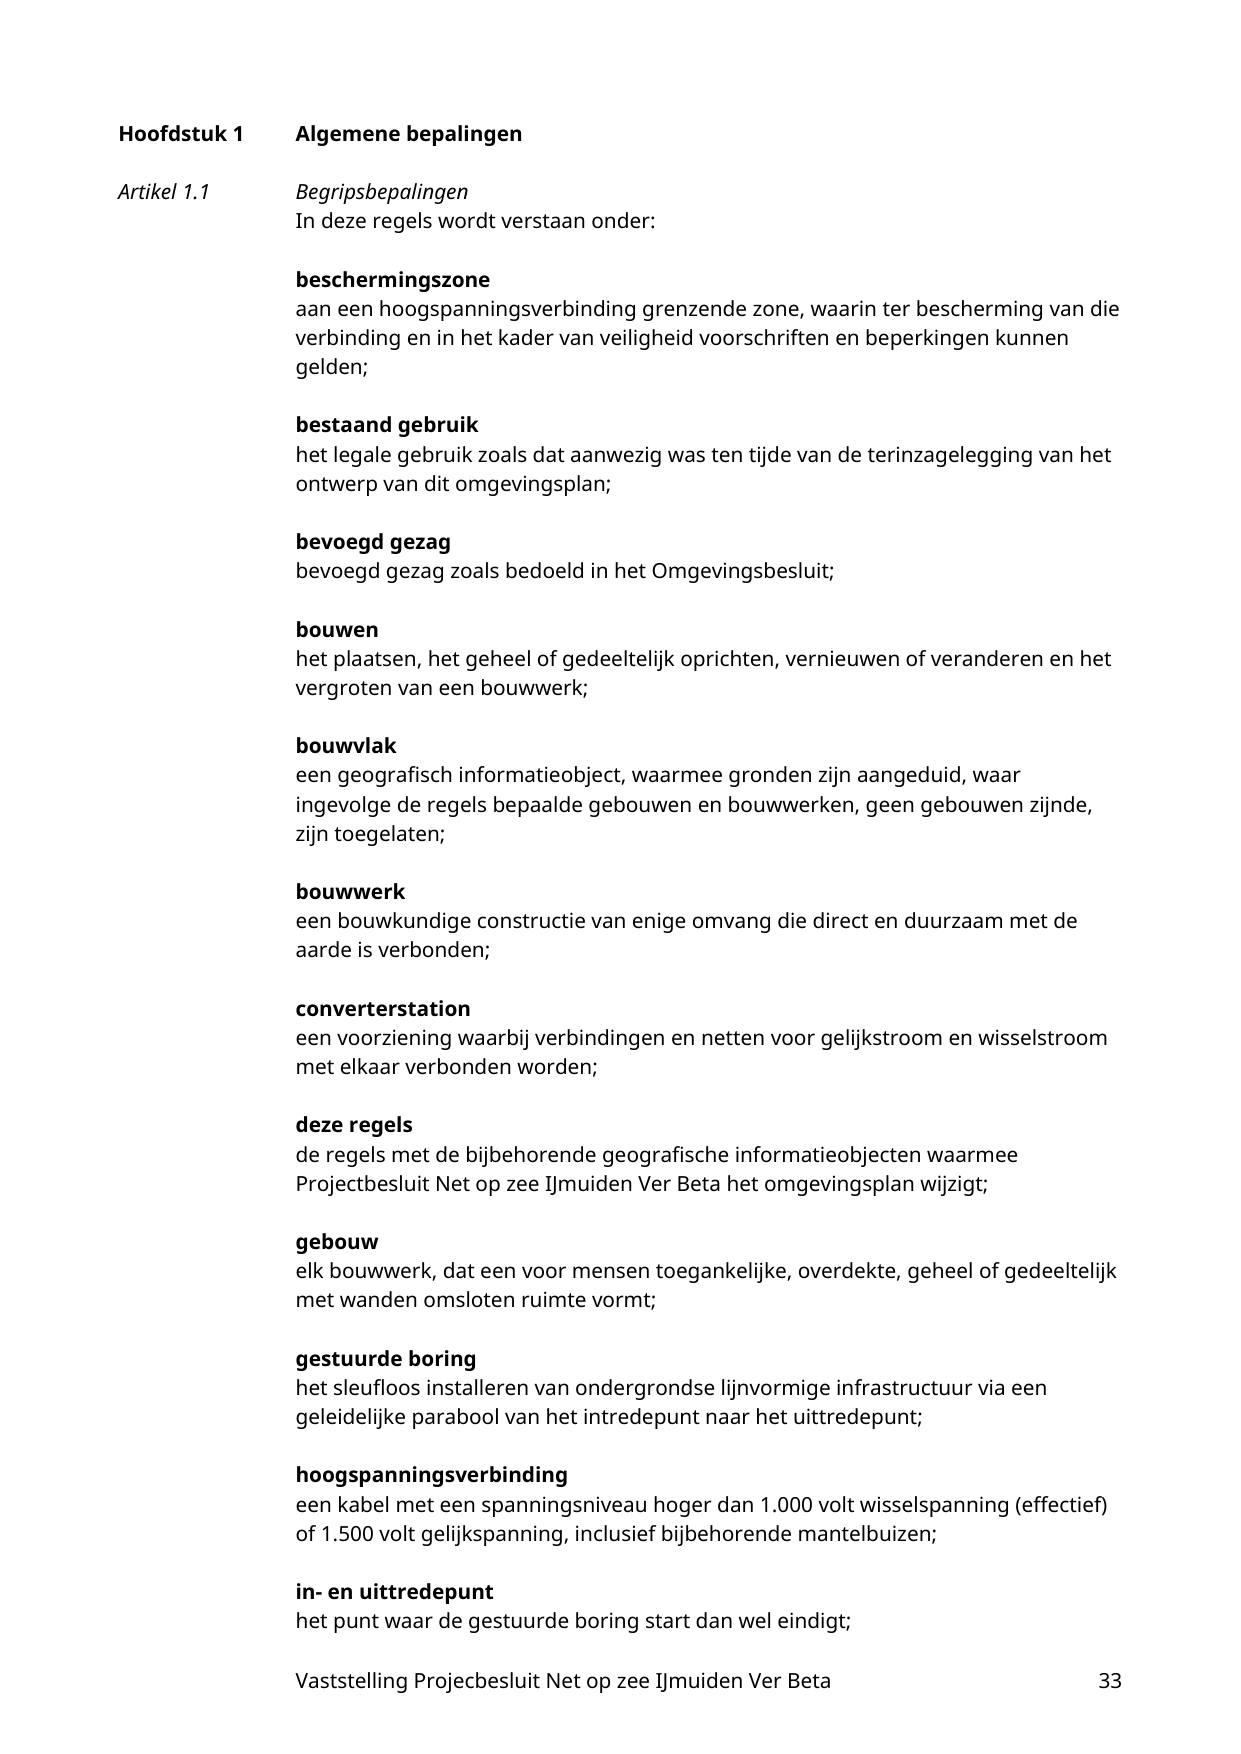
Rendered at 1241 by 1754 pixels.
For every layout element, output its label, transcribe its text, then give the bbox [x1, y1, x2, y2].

text het legale gebruik zoals dat aanwezig was ten tijde van de terinzagelegging van het ontwerp van dit omgevingsplan; [295, 439, 1122, 497]
text gestuurde boring [295, 1343, 1122, 1372]
text bevoegd gezag [295, 526, 1122, 556]
text bouwwerk [295, 876, 1122, 906]
text een voorziening waarbij verbindingen en netten voor gelijkstroom en wisselstroom met elkaar verbonden worden; [295, 1022, 1122, 1081]
text het plaatsen, het geheel of gedeeltelijk oprichten, vernieuwen of veranderen en het vergroten van een bouwwerk; [295, 643, 1122, 701]
text het punt waar de gestuurde boring start dan wel eindigt; [295, 1606, 1122, 1635]
subtitle Hoofdstuk 1 Algemene bepalingen [118, 118, 1122, 147]
text de regels met de bijbehorende geografische informatieobjecten waarmee Projectbesluit Net op zee IJmuiden Ver Beta het omgevingsplan wijzigt; [295, 1139, 1122, 1197]
text beschermingszone [295, 264, 1122, 293]
text In deze regels wordt verstaan onder: [295, 206, 1122, 235]
text een geografisch informatieobject, waarmee gronden zijn aangeduid, waar ingevolge de regels bepaalde gebouwen en bouwwerken, geen gebouwen zijnde, zijn toegelaten; [295, 760, 1122, 847]
text deze regels [295, 1110, 1122, 1139]
text een bouwkundige constructie van enige omvang die direct en duurzaam met de aarde is verbonden; [295, 906, 1122, 964]
text bevoegd gezag zoals bedoeld in het Omgevingsbesluit; [295, 556, 1122, 585]
text een kabel met een spanningsniveau hoger dan 1.000 volt wisselspanning (effectief) of 1.500 volt gelijkspanning, inclusief bijbehorende mantelbuizen; [295, 1489, 1122, 1547]
text elk bouwwerk, dat een voor mensen toegankelijke, overdekte, geheel of gedeeltelijk met wanden omsloten ruimte vormt; [295, 1256, 1122, 1314]
text converterstation [295, 993, 1122, 1022]
text aan een hoogspanningsverbinding grenzende zone, waarin ter bescherming van die verbinding en in het kader van veiligheid voorschriften en beperkingen kunnen gelden; [295, 293, 1122, 381]
text bouwvlak [295, 731, 1122, 760]
text in- en uittredepunt [295, 1576, 1122, 1606]
text het sleufloos installeren van ondergrondse lijnvormige infrastructuur via een geleidelijke parabool van het intredepunt naar het uittredepunt; [295, 1372, 1122, 1431]
text bestaand gebruik [295, 410, 1122, 439]
text gebouw [295, 1226, 1122, 1256]
text bouwen [295, 614, 1122, 643]
subtitle Artikel 1.1 Begripsbepalingen [118, 176, 1122, 206]
text hoogspanningsverbinding [295, 1460, 1122, 1489]
